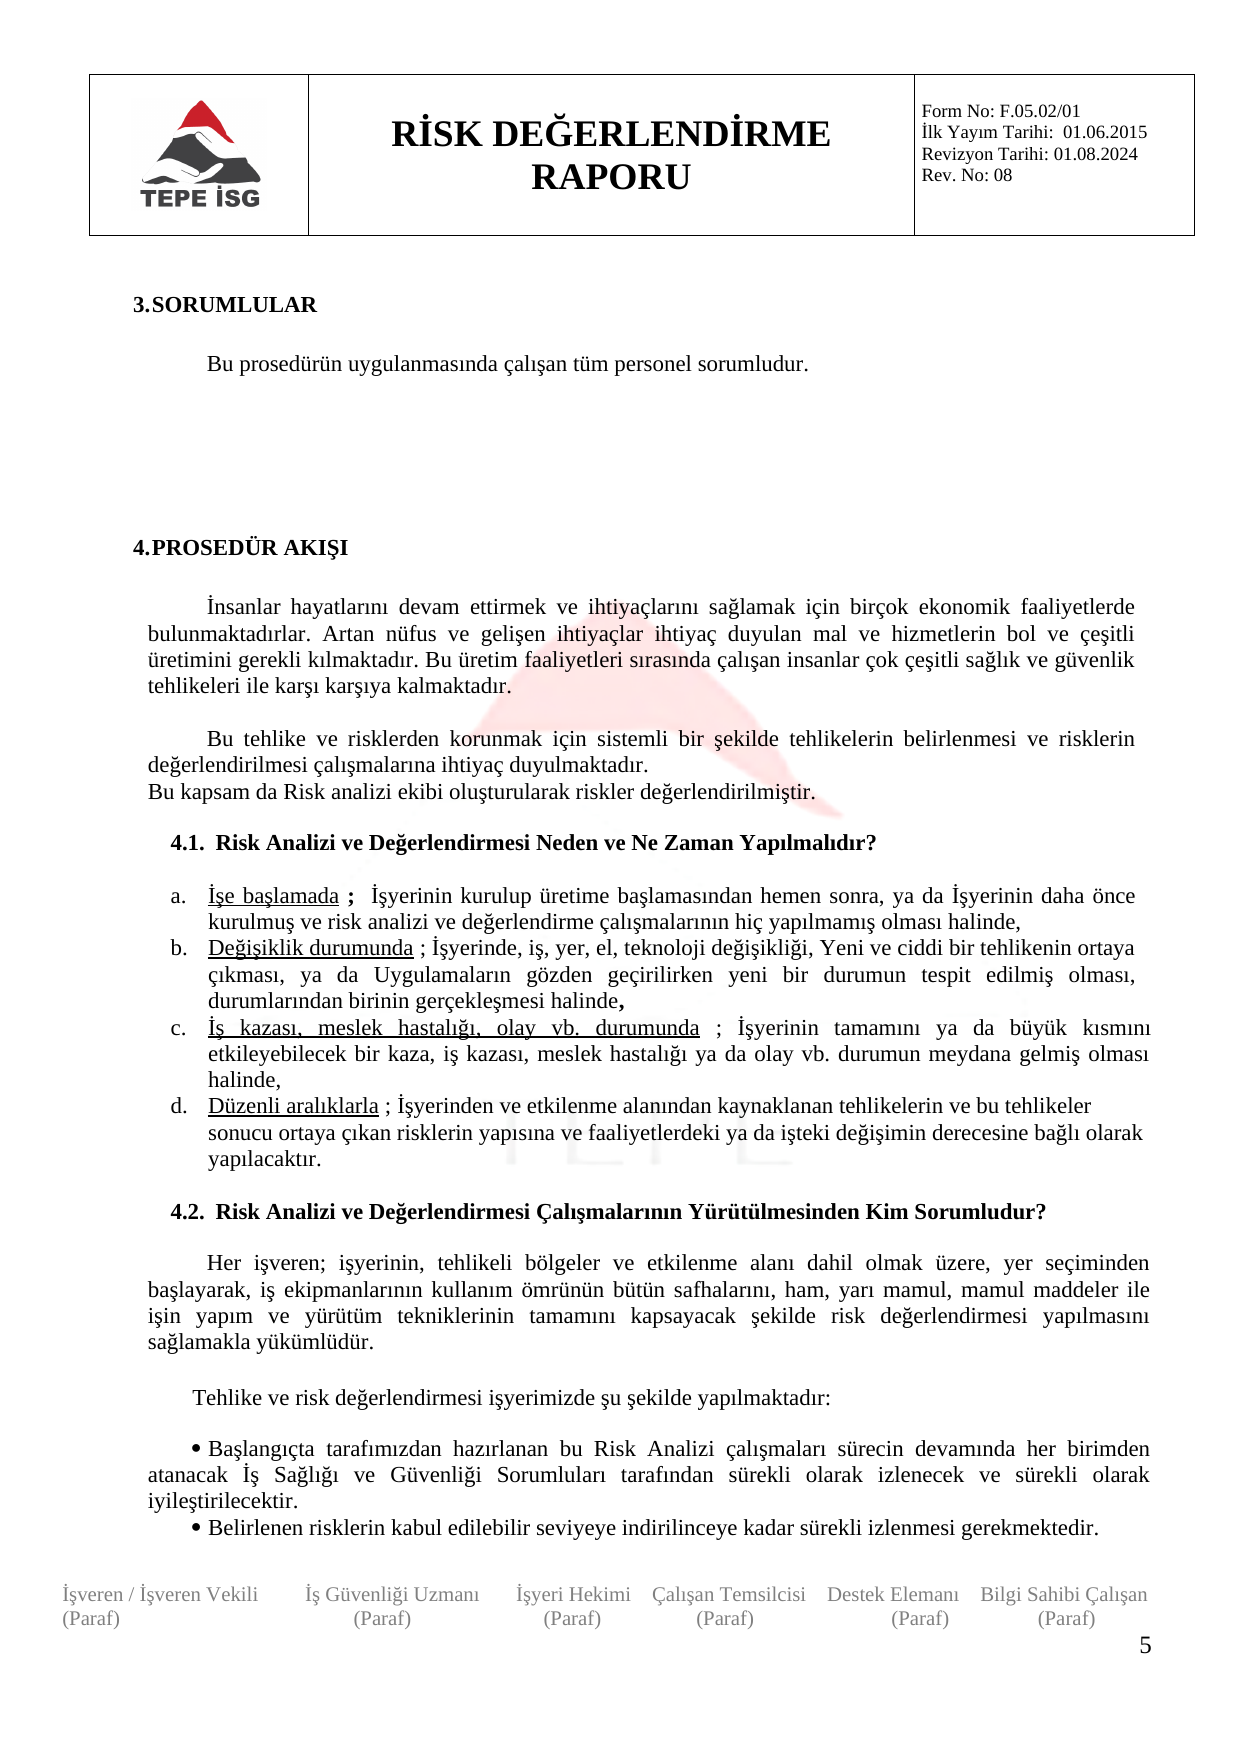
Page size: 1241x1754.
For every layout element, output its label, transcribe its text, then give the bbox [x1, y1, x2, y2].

text Tehlike ve risk değerlendirmesi işyerimizde şu şekilde yapılmaktadır: [148, 1383, 1152, 1410]
text Bu tehlike ve risklerden korunmak için sistemli bir şekilde tehlikelerin belirlenmesi ve risklerin değerlendirilmesi çalışmalarına ihtiyaç duyulmaktadır. [148, 725, 1137, 778]
picture [131, 98, 268, 211]
list İş kazası, meslek hastalığı, olay vb. durumunda ; İşyerinin tamamını ya da büyük kısmını etkileyebilecek bir kaza, iş kazası, meslek hastalığı ya da olay vb. durumun meydana gelmiş olması halinde, [170, 1013, 1152, 1093]
subtitle Risk Analizi ve Değerlendirmesi Neden ve Ne Zaman Yapılmalıdır? [170, 829, 1137, 855]
list Değişiklik durumunda ; İşyerinde, iş, yer, el, teknoloji değişikliği, Yeni ve ciddi bir tehlikenin ortaya çıkması, ya da Uygulamaların gözden geçirilirken yeni bir durumun tespit edilmiş olması, durumlarından birinin gerçekleşmesi halinde, [170, 934, 1137, 1013]
subtitle SORUMLULAR [133, 291, 1107, 317]
list Belirlenen risklerin kabul edilebilir seviyeye indirilinceye kadar sürekli izlenmesi gerekmektedir. [148, 1514, 1152, 1540]
text Bu prosedürün uygulanmasında çalışan tüm personel sorumludur. [103, 350, 1152, 376]
text İnsanlar hayatlarını devam ettirmek ve ihtiyaçlarını sağlamak için birçok ekonomik faaliyetlerde bulunmaktadırlar. Artan nüfus ve gelişen ihtiyaçlar ihtiyaç duyulan mal ve hizmetlerin bol ve çeşitli üretimini gerekli kılmaktadır. Bu üretim faaliyetleri sırasında çalışan insanlar çok çeşitli sağlık ve güvenlik tehlikeleri ile karşı karşıya kalmaktadır. [148, 593, 1137, 699]
list İşe başlamada ; İşyerinin kurulup üretime başlamasından hemen sonra, ya da İşyerinin daha önce kurulmuş ve risk analizi ve değerlendirme çalışmalarının hiç yapılmamış olması halinde, [170, 882, 1137, 934]
list Düzenli aralıklarla ; İşyerinden ve etkilenme alanından kaynaklanan tehlikelerin ve bu tehlikeler sonucu ortaya çıkan risklerin yapısına ve faaliyetlerdeki ya da işteki değişimin derecesine bağlı olarak yapılacaktır. [170, 1093, 1152, 1172]
text Her işveren; işyerinin, tehlikeli bölgeler ve etkilenme alanı dahil olmak üzere, yer seçiminden başlayarak, iş ekipmanlarının kullanım ömrünün bütün safhalarını, ham, yarı mamul, mamul maddeler ile işin yapım ve yürütüm tekniklerinin tamamını kapsayacak şekilde risk değerlendirmesi yapılmasını sağlamakla yükümlüdür. [148, 1249, 1152, 1355]
subtitle PROSEDÜR AKIŞI [133, 534, 1152, 561]
list Başlangıçta tarafımızdan hazırlanan bu Risk Analizi çalışmaları sürecin devamında her birimden atanacak İş Sağlığı ve Güvenliği Sorumluları tarafından sürekli olarak izlenecek ve sürekli olarak iyileştirilecektir. [148, 1435, 1152, 1514]
text Bu kapsam da Risk analizi ekibi oluşturularak riskler değerlendirilmiştir. [148, 778, 1137, 804]
subtitle Risk Analizi ve Değerlendirmesi Çalışmalarının Yürütülmesinden Kim Sorumludur? [170, 1198, 1152, 1224]
